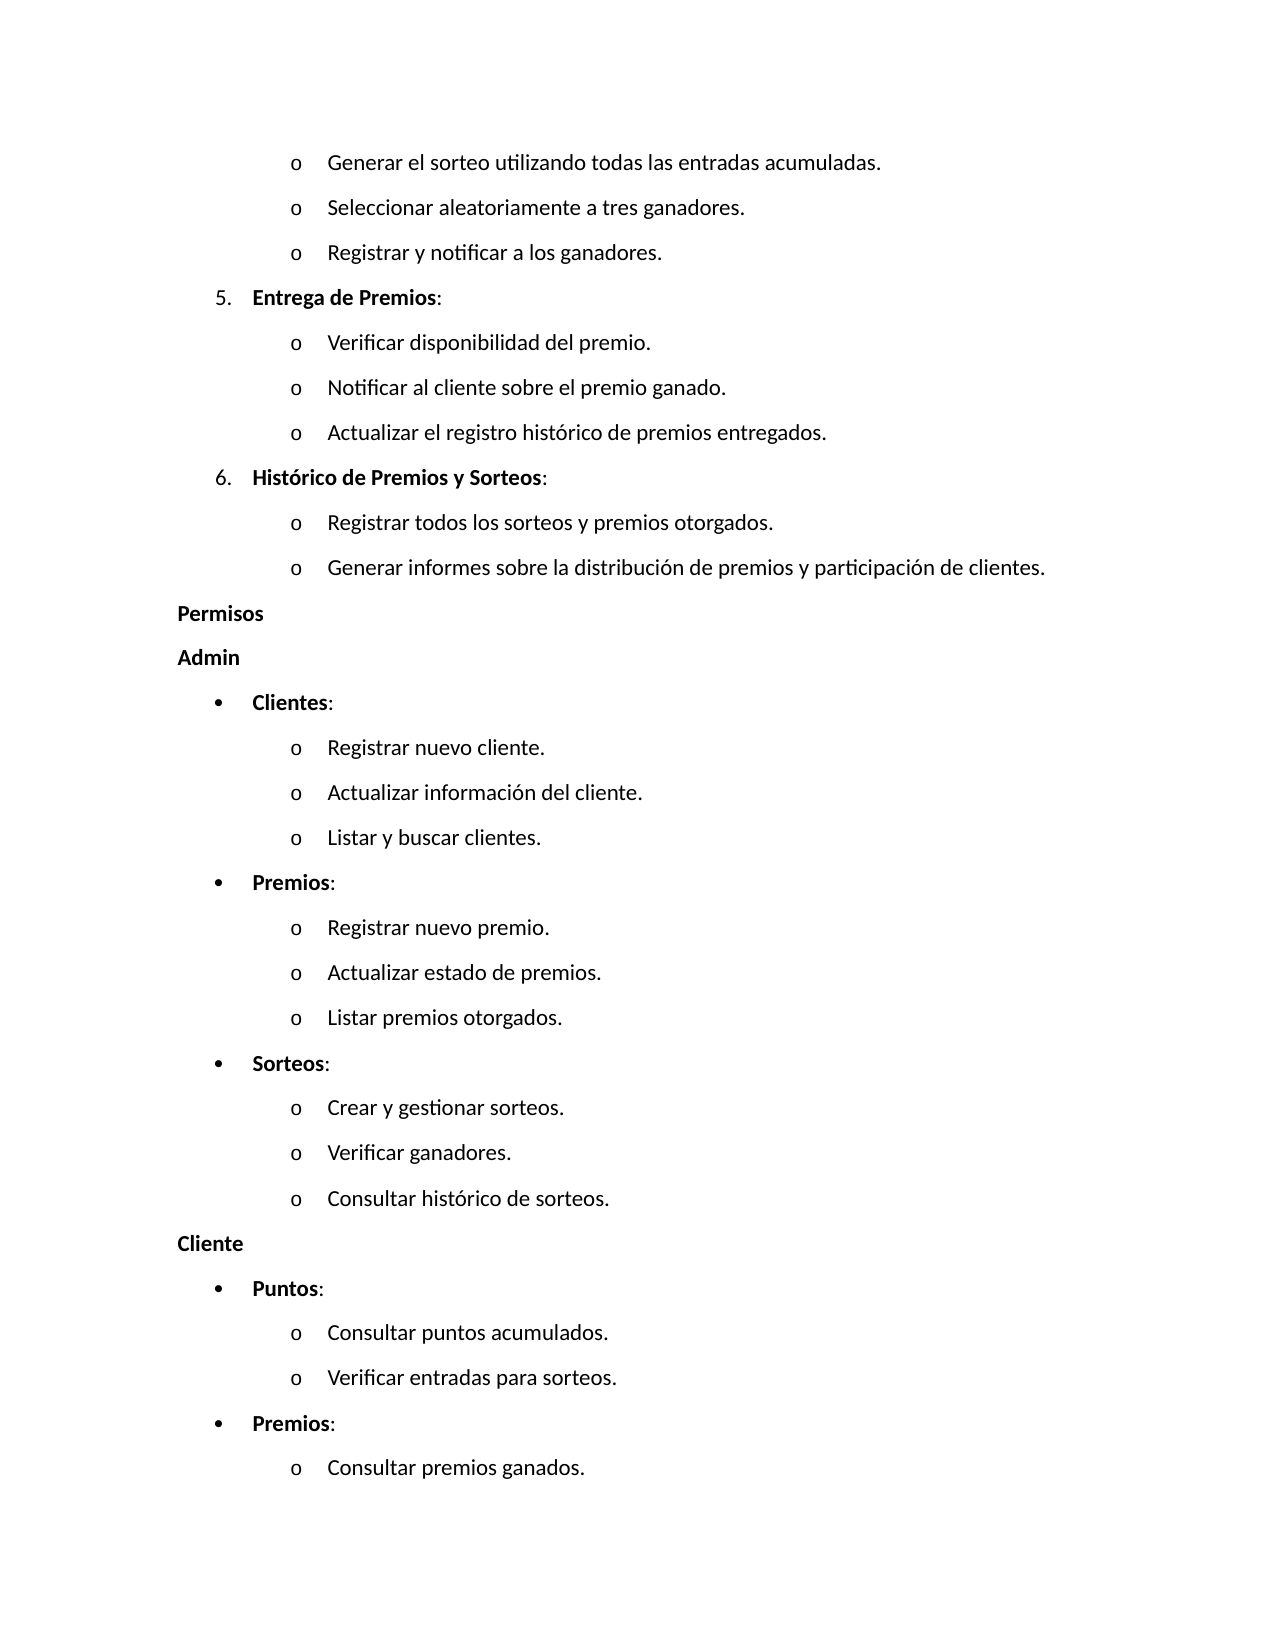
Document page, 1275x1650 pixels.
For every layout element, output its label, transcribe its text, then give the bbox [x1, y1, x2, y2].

list Registrar nuevo premio. [290, 913, 1098, 942]
list Consultar puntos acumulados. [290, 1318, 1098, 1347]
list Verificar ganadores. [290, 1138, 1098, 1167]
list Verificar entradas para sorteos. [290, 1363, 1098, 1392]
list Premios: [215, 1409, 1098, 1437]
list Listar y buscar clientes. [290, 823, 1098, 852]
list Sorteos: [215, 1049, 1098, 1077]
list Entrega de Premios: [215, 283, 1098, 311]
text Cliente [177, 1229, 1098, 1257]
list Generar el sorteo utilizando todas las entradas acumuladas. [290, 148, 1098, 176]
list Actualizar estado de premios. [290, 958, 1098, 987]
text Permisos [177, 599, 1098, 627]
list Registrar y notificar a los ganadores. [290, 238, 1098, 267]
list Clientes: [215, 688, 1098, 716]
list Notificar al cliente sobre el premio ganado. [290, 373, 1098, 402]
list Verificar disponibilidad del premio. [290, 328, 1098, 356]
list Puntos: [215, 1274, 1098, 1302]
list Histórico de Premios y Sorteos: [215, 463, 1098, 492]
list Crear y gestionar sorteos. [290, 1093, 1098, 1122]
list Listar premios otorgados. [290, 1003, 1098, 1032]
list Actualizar información del cliente. [290, 778, 1098, 806]
list Registrar todos los sorteos y premios otorgados. [290, 508, 1098, 537]
text Admin [177, 643, 1098, 671]
list Seleccionar aleatoriamente a tres ganadores. [290, 193, 1098, 221]
list Premios: [215, 868, 1098, 896]
list Consultar histórico de sorteos. [290, 1184, 1098, 1212]
list Generar informes sobre la distribución de premios y participación de clientes. [290, 553, 1098, 582]
list Consultar premios ganados. [290, 1453, 1098, 1482]
list Actualizar el registro histórico de premios entregados. [290, 418, 1098, 447]
list Registrar nuevo cliente. [290, 733, 1098, 761]
